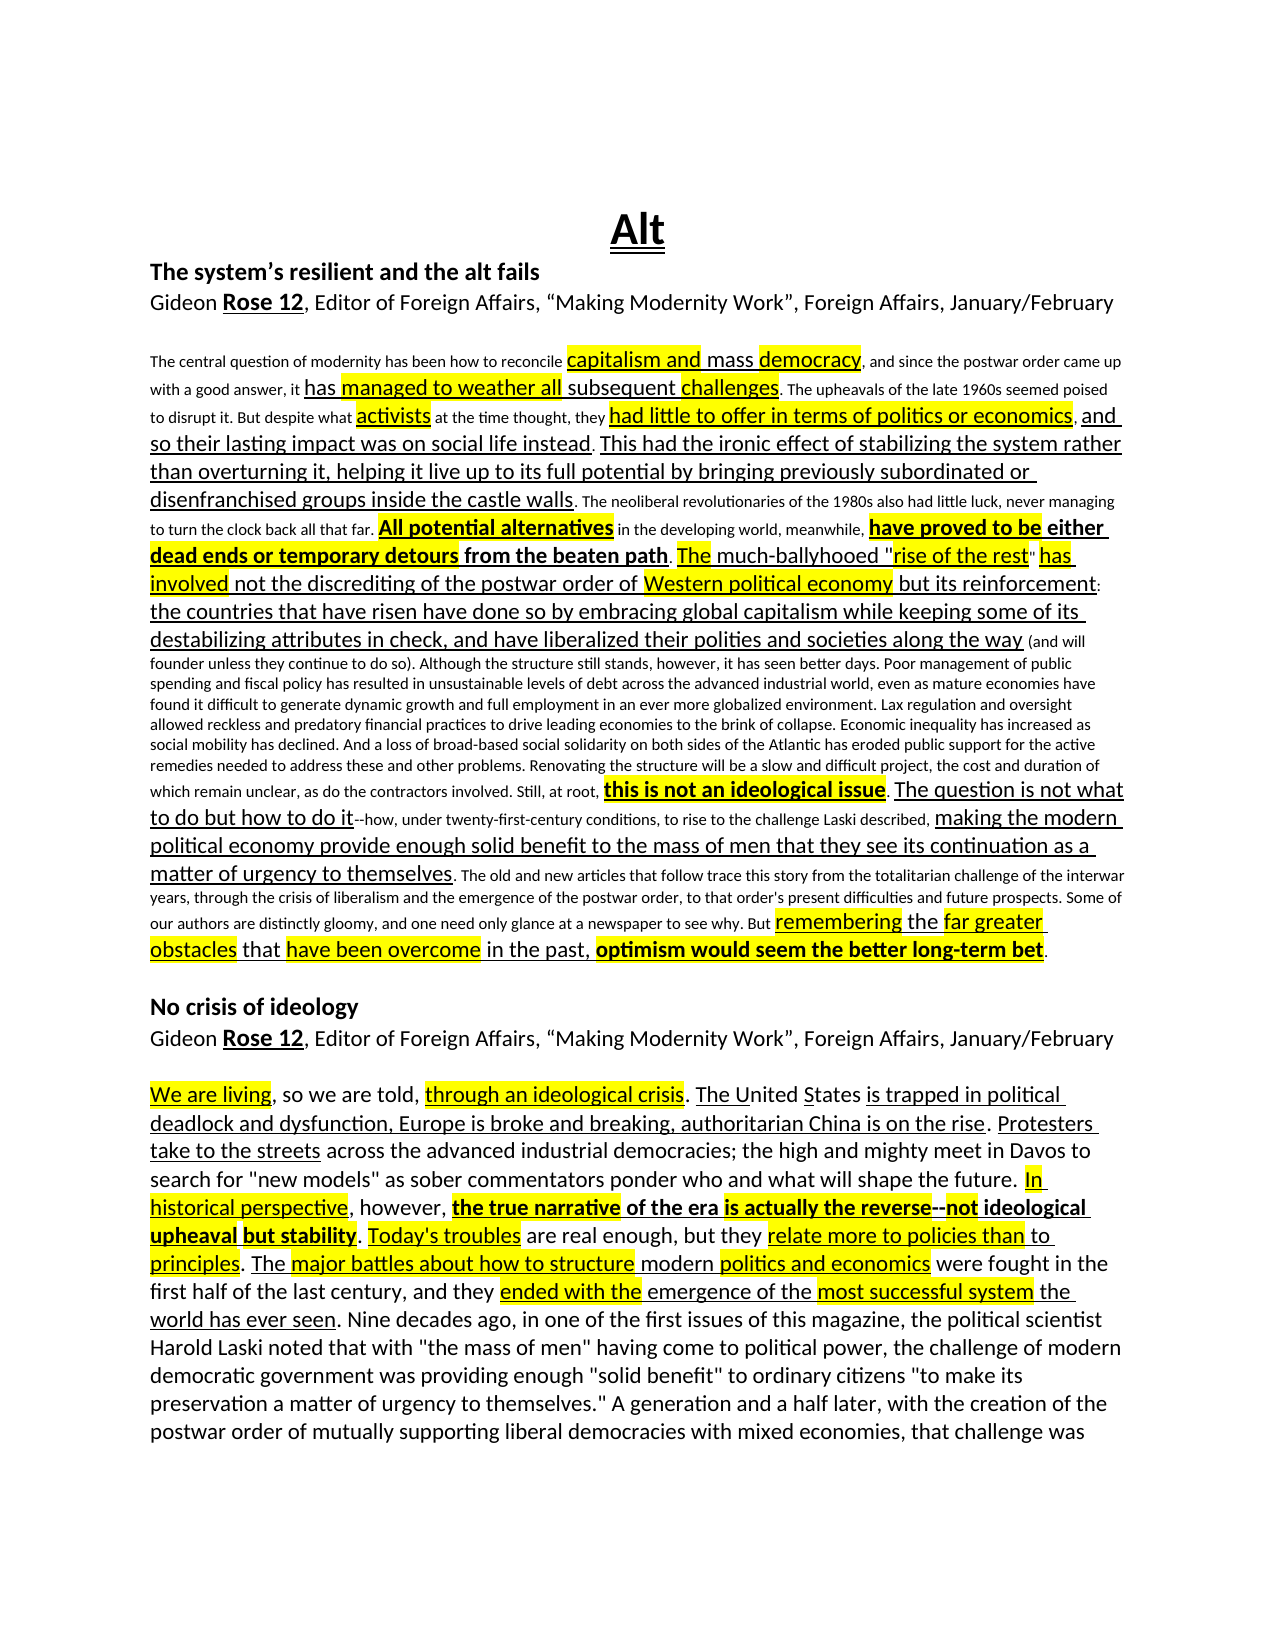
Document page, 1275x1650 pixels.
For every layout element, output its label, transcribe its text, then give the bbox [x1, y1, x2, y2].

text The central question of modernity has been how to reconcile capitalism and mass democracy, and since the postwar order came up with a good answer, it has managed to weather all subsequent challenges. The upheavals of the late 1960s seemed poised to disrupt it. But despite what activists at the time thought, they had little to offer in terms of politics or economics, and so their lasting impact was on social life instead. This had the ironic effect of stabilizing the system rather than overturning it, helping it live up to its full potential by bringing previously subordinated or disenfranchised groups inside the castle walls. The neoliberal revolutionaries of the 1980s also had little luck, never managing to turn the clock back all that far. All potential alternatives in the developing world, meanwhile, have proved to be either dead ends or temporary detours from the beaten path. The much-ballyhooed "rise of the rest" has involved not the discrediting of the postwar order of Western political economy but its reinforcement: the countries that have risen have done so by embracing global capitalism while keeping some of its destabilizing attributes in check, and have liberalized their polities and societies along the way (and will founder unless they continue to do so). Although the structure still stands, however, it has seen better days. Poor management of public spending and fiscal policy has resulted in unsustainable levels of debt across the advanced industrial world, even as mature economies have found it difficult to generate dynamic growth and full employment in an ever more globalized environment. Lax regulation and oversight allowed reckless and predatory financial practices to drive leading economies to the brink of collapse. Economic inequality has increased as social mobility has declined. And a loss of broad-based social solidarity on both sides of the Atlantic has eroded public support for the active remedies needed to address these and other problems. Renovating the structure will be a slow and difficult project, the cost and duration of which remain unclear, as do the contractors involved. Still, at root, this is not an ideological issue. The question is not what to do but how to do it--how, under twenty-first-century conditions, to rise to the challenge Laski described, making the modern political economy provide enough solid benefit to the mass of men that they see its continuation as a matter of urgency to themselves. The old and new articles that follow trace this story from the totalitarian challenge of the interwar years, through the crisis of liberalism and the emergence of the postwar order, to that order's present difficulties and future prospects. Some of our authors are distinctly gloomy, and one need only glance at a newspaper to see why. But remembering the far greater obstacles that have been overcome in the past, optimism would seem the better long-term bet. [150, 345, 1125, 963]
subtitle Alt [150, 200, 1125, 256]
text No crisis of ideology [150, 992, 1125, 1022]
text Gideon Rose 12, Editor of Foreign Affairs, “Making Modernity Work”, Foreign Affairs, January/February [150, 286, 1125, 317]
text The system’s resilient and the alt fails [150, 256, 1125, 286]
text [150, 1081, 1125, 1445]
text Gideon Rose 12, Editor of Foreign Affairs, “Making Modernity Work”, Foreign Affairs, January/February [150, 1022, 1125, 1053]
